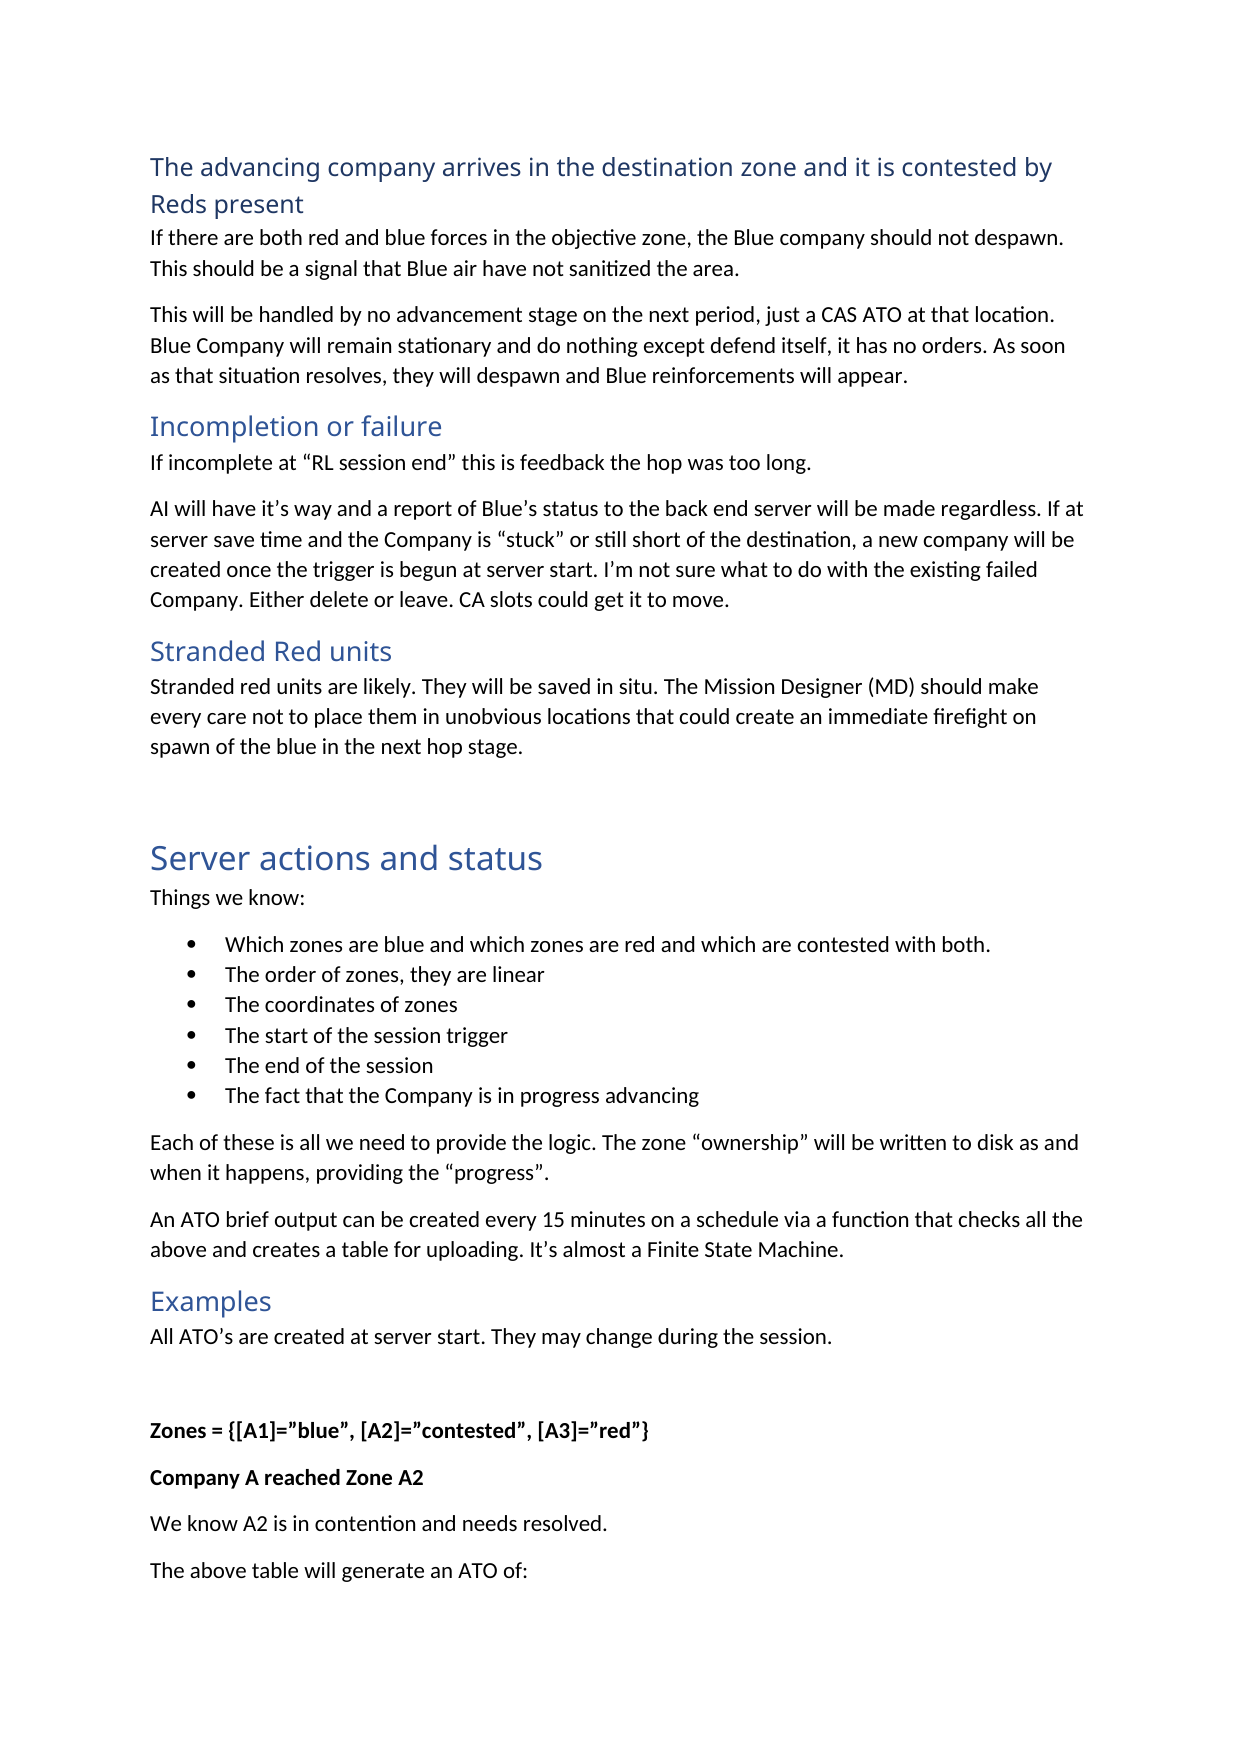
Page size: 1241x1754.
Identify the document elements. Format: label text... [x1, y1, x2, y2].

subtitle Server actions and status [150, 834, 1090, 880]
text Each of these is all we need to provide the logic. The zone “ownership” will be written to disk as and when it happens, providing the “progress”. [150, 1128, 1090, 1186]
text An ATO brief output can be created every 15 minutes on a schedule via a function that checks all the above and creates a table for uploading. It’s almost a Finite State Machine. [150, 1205, 1090, 1263]
text This will be handled by no advancement stage on the next period, just a CAS ATO at that location. Blue Company will remain stationary and do nothing except defend itself, it has no orders. As soon as that situation resolves, they will despawn and Blue reinforcements will appear. [150, 301, 1090, 389]
text All ATO’s are created at server start. They may change during the session. [150, 1322, 1090, 1350]
text The above table will generate an ATO of: [150, 1556, 1090, 1584]
text Things we know: [150, 883, 1090, 911]
text Stranded red units are likely. They will be saved in situ. The Mission Designer (MD) should make every care not to place them in unobvious locations that could create an immediate firefight on spawn of the blue in the next hop stage. [150, 672, 1090, 760]
text AI will have it’s way and a report of Blue’s status to the back end server will be made regardless. If at server save time and the Company is “stuck” or still short of the destination, a new company will be created once the trigger is begun at server start. I’m not sure what to do with the existing failed Company. Either delete or leave. CA slots could get it to move. [150, 494, 1090, 613]
subtitle The advancing company arrives in the destination zone and it is contested by Reds present [150, 150, 1090, 221]
list The end of the session [187, 1051, 1090, 1079]
text If incomplete at “RL session end” this is feedback the hop was too long. [150, 448, 1090, 476]
list The fact that the Company is in progress advancing [187, 1081, 1090, 1109]
text We know A2 is in contention and needs resolved. [150, 1509, 1090, 1538]
subtitle Examples [150, 1282, 1090, 1319]
list The order of zones, they are linear [187, 960, 1090, 988]
subtitle Incompletion or failure [150, 408, 1090, 445]
list The start of the session trigger [187, 1021, 1090, 1049]
subtitle Stranded Red units [150, 632, 1090, 669]
text Zones = {[A1]=”blue”, [A2]=”contested”, [A3]=”red”} [150, 1416, 1090, 1444]
list Which zones are blue and which zones are red and which are contested with both. [187, 930, 1090, 958]
list The coordinates of zones [187, 991, 1090, 1019]
text Company A reached Zone A2 [150, 1463, 1090, 1491]
text If there are both red and blue forces in the objective zone, the Blue company should not despawn. This should be a signal that Blue air have not sanitized the area. [150, 223, 1090, 282]
